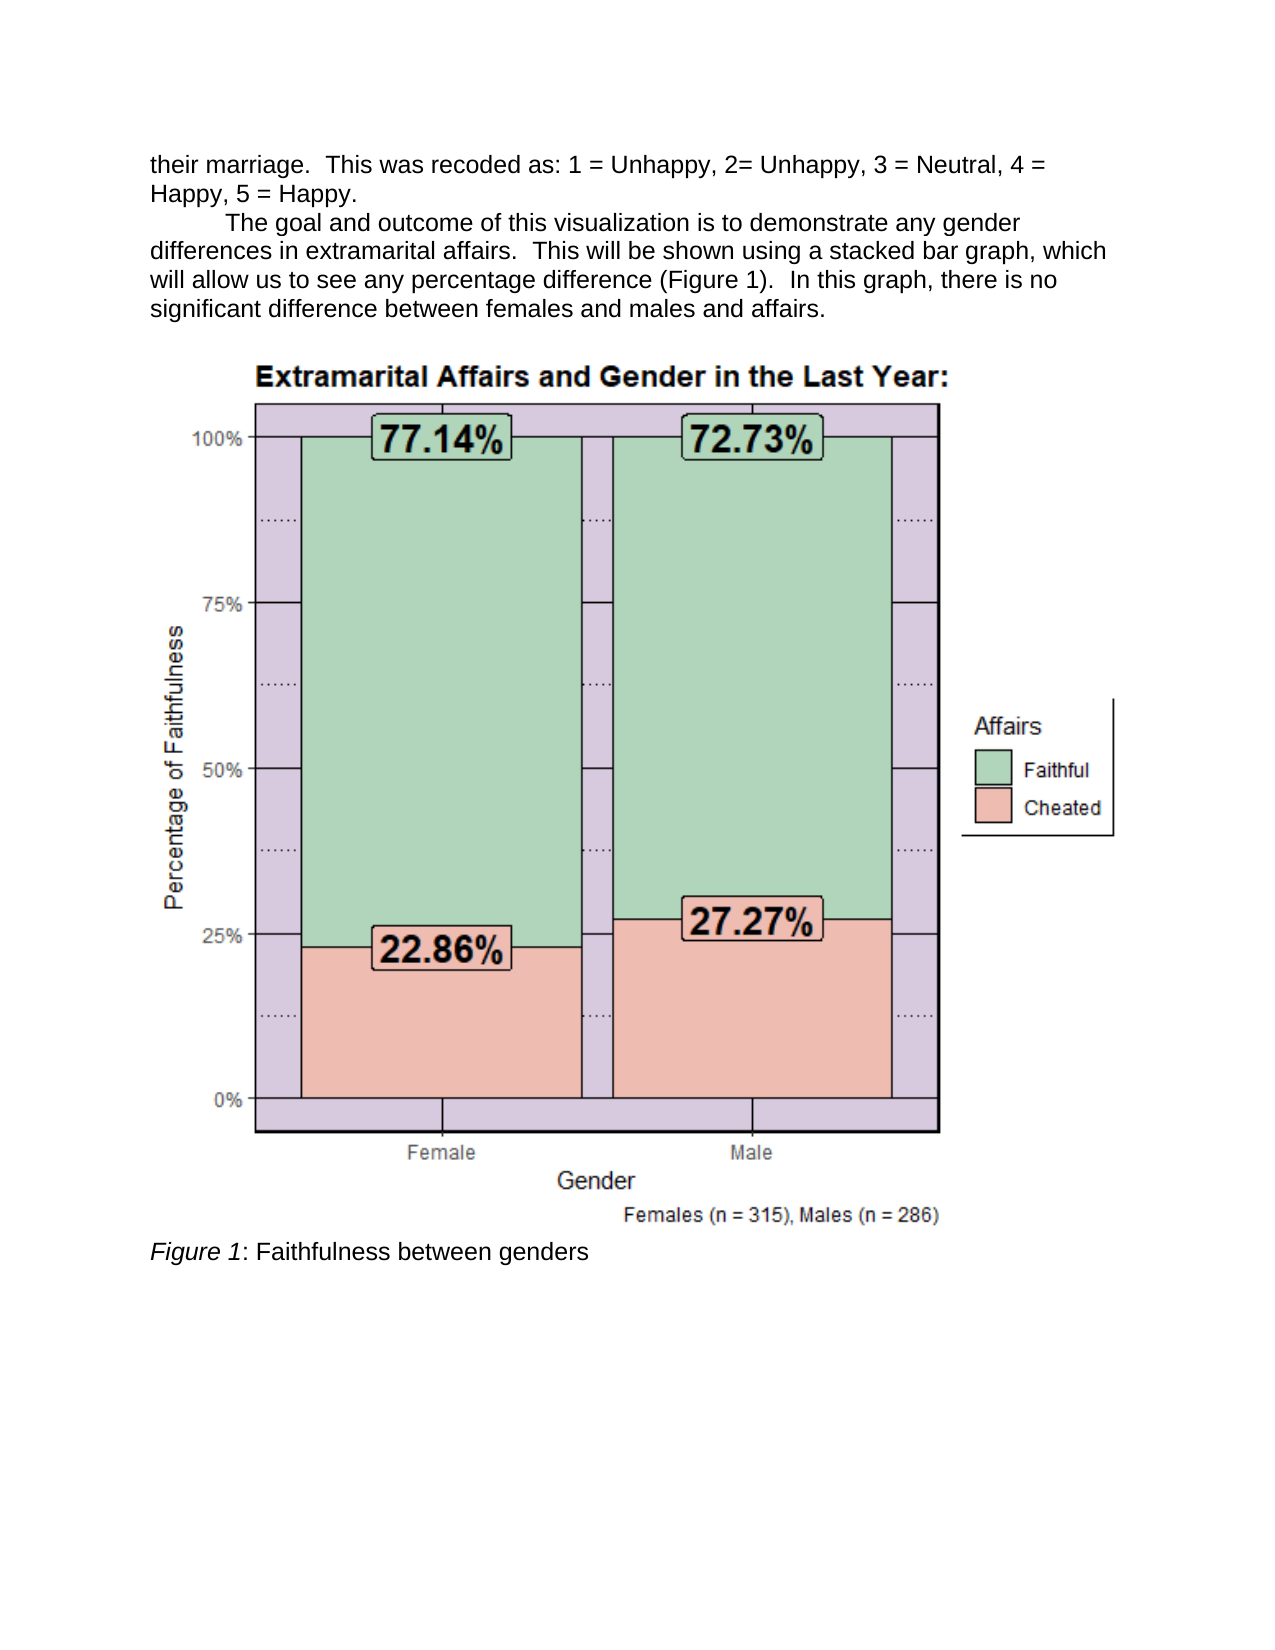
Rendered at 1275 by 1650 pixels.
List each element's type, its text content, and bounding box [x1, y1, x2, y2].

text The goal and outcome of this visualization is to demonstrate any gender differences in extramarital affairs. This will be shown using a stacked bar graph, which will allow us to see any percentage difference (Figure 1). In this graph, there is no significant difference between females and males and affairs. [150, 207, 1125, 322]
picture [150, 351, 1125, 1237]
text Figure 1: Faithfulness between genders [150, 1237, 1125, 1266]
